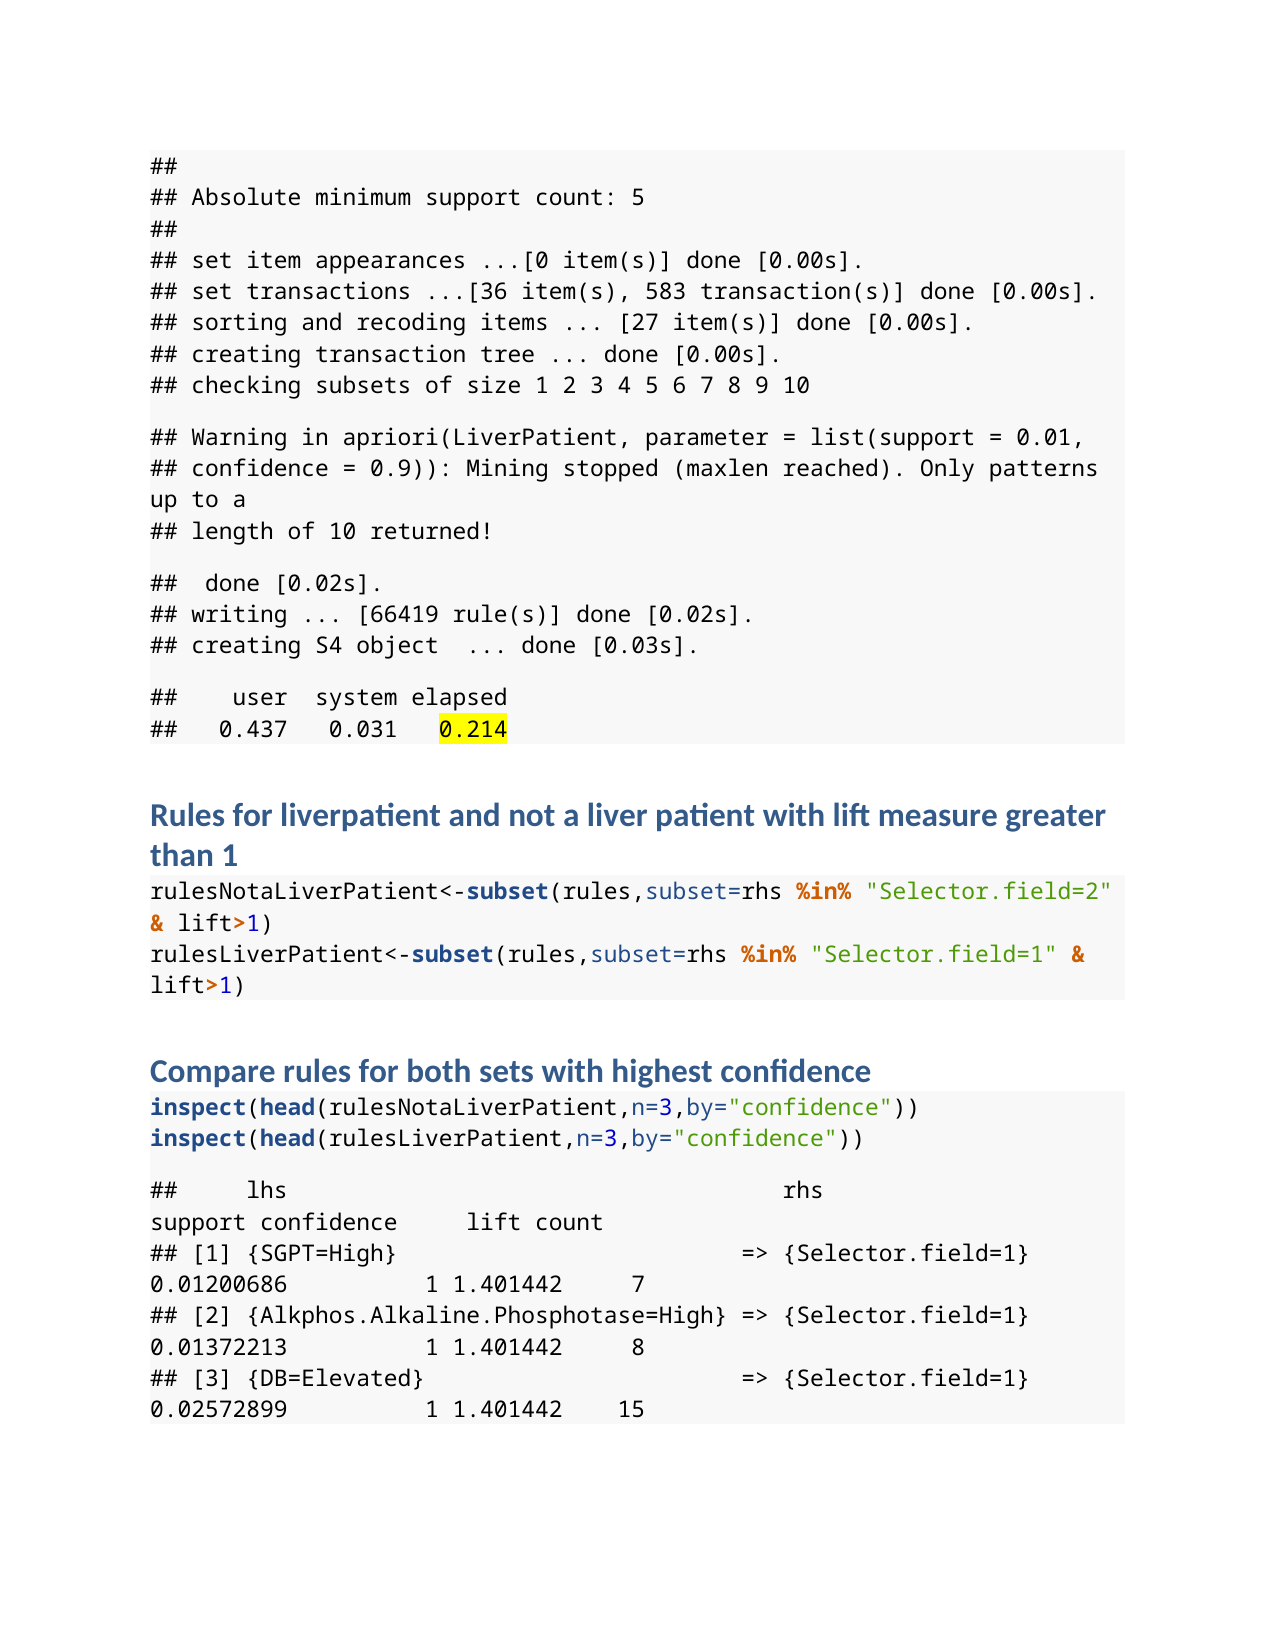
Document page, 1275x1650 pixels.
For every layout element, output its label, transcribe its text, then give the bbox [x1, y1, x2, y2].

text inspect(head(rulesNotaLiverPatient,n=3,by="confidence")) inspect(head(rulesLiverPatient,n=3,by="confidence")) [865, 1091, 1125, 1153]
text ## lhs rhs support confidence lift count ## [1] {SGPT=High} => {Selector.field=1} 0.01200686 1 1.401442 7 ## [2] {Alkphos.Alkaline.Phosphotase=High} => {Selector.field=1} 0.01372213 1 1.401442 8 ## [3] {DB=Elevated} => {Selector.field=1} 0.02572899 1 1.401442 15 [150, 1174, 1125, 1424]
text ## done [0.02s]. ## writing ... [66419 rule(s)] done [0.02s]. ## creating S4 object ... done [0.03s]. [150, 567, 1125, 660]
text ## user system elapsed ## 0.437 0.031 0.214 [150, 681, 1125, 744]
subtitle Rules for liverpatient and not a liver patient with lift measure greater than 1 [150, 794, 1125, 875]
subtitle Compare rules for both sets with highest confidence [150, 1050, 1125, 1091]
text ## Warning in apriori(LiverPatient, parameter = list(support = 0.01, ## confidence = 0.9)): Mining stopped (maxlen reached). Only patterns up to a ## length of 10 returned! [150, 421, 1125, 546]
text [150, 150, 1125, 400]
text rulesNotaLiverPatient<-subset(rules,subset=rhs %in% "Selector.field=2" & lift>1) rulesLiverPatient<-subset(rules,subset=rhs %in% "Selector.field=1" & lift>1) [246, 875, 1125, 1000]
